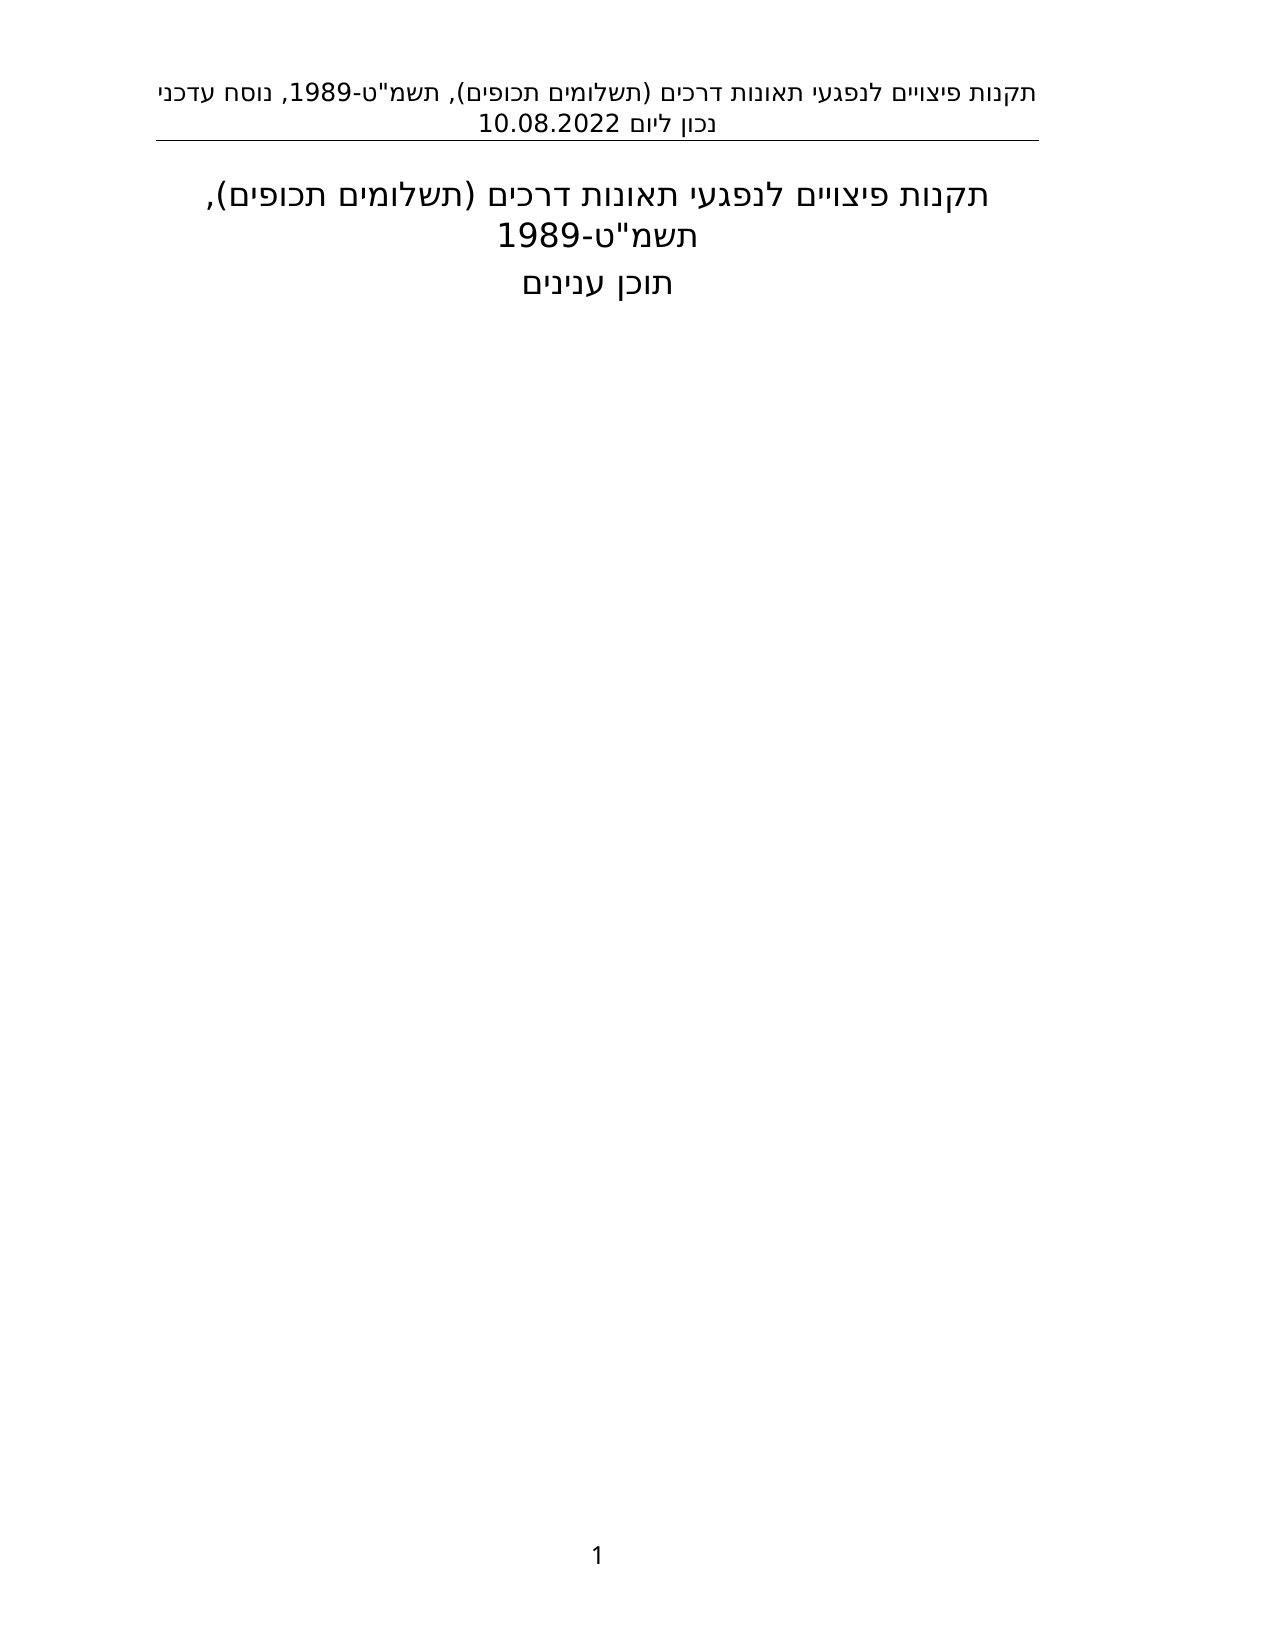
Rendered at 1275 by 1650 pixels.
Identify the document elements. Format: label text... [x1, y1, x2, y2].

text תוכן ענינים [156, 270, 1039, 308]
text תקנות פיצויים לנפגעי תאונות דרכים (תשלומים תכופים), תשמ"ט-1989 [156, 182, 1039, 261]
